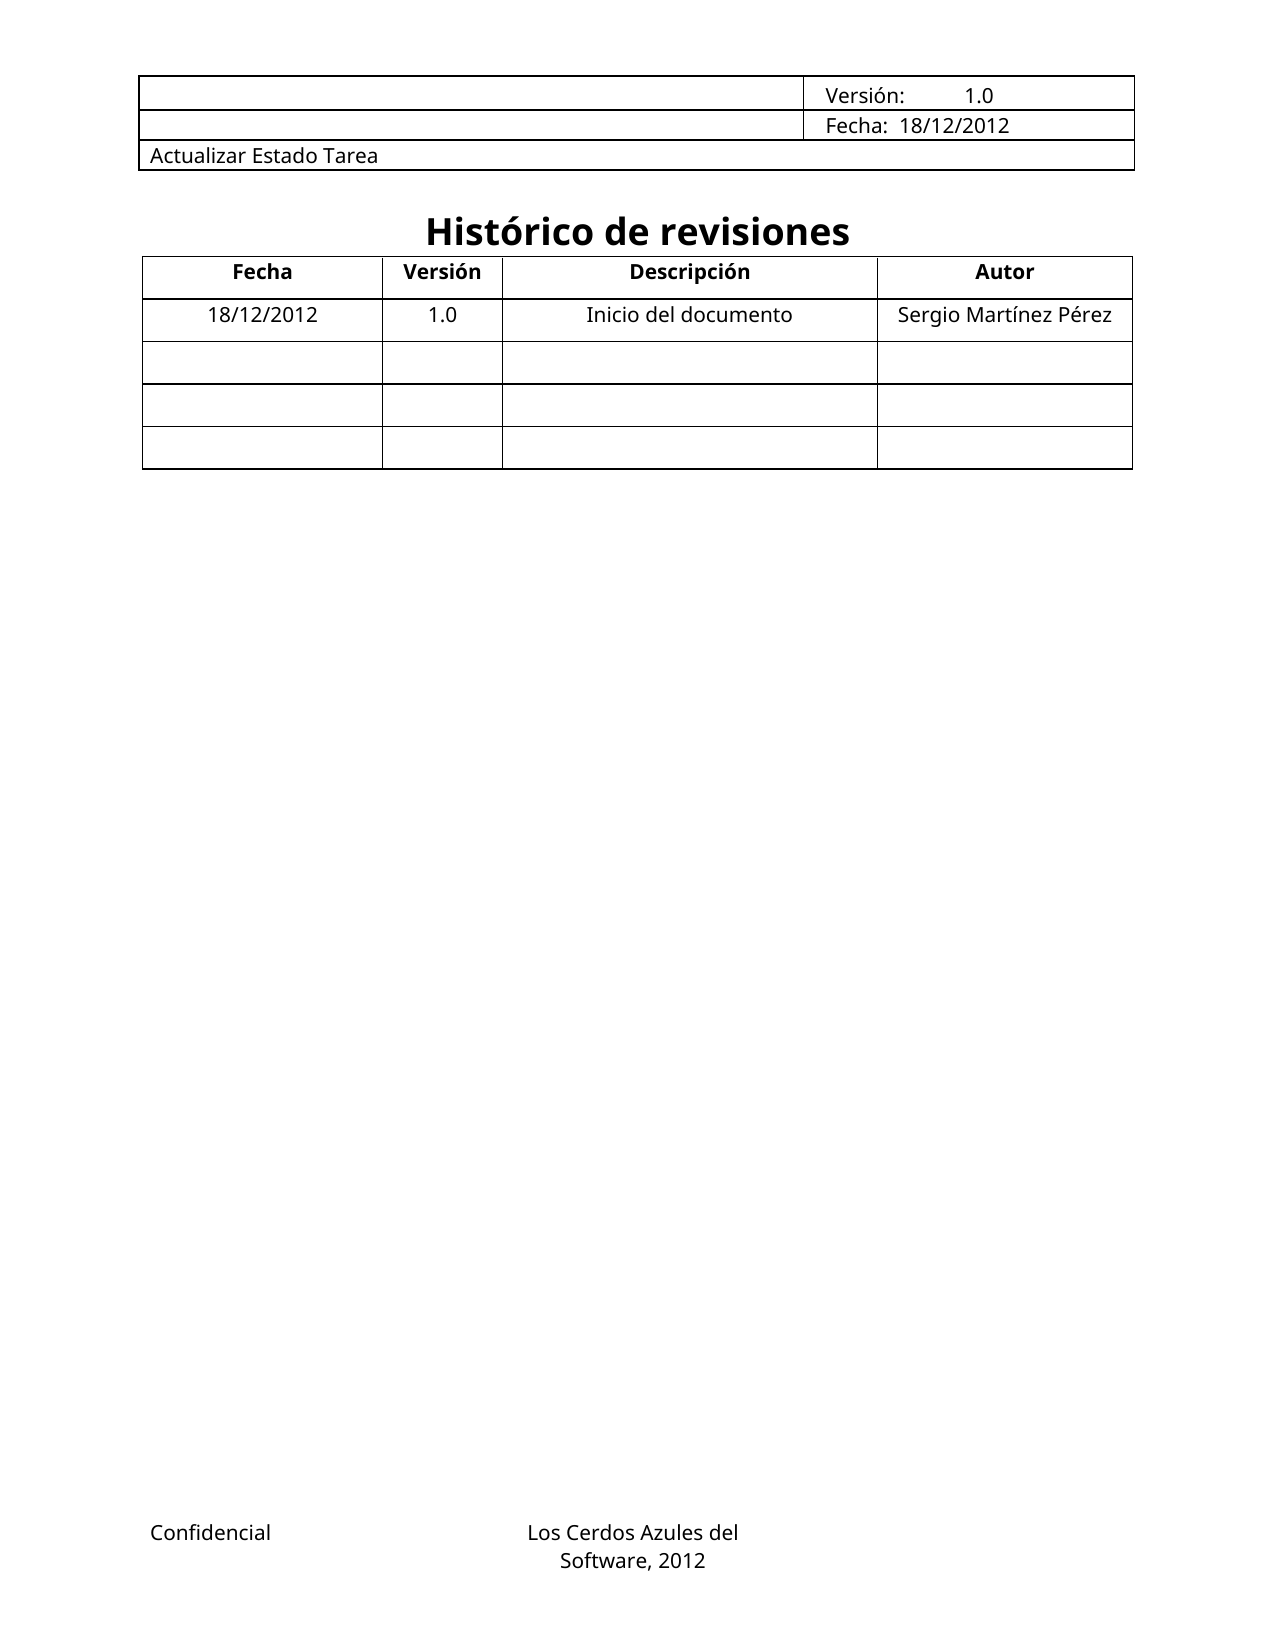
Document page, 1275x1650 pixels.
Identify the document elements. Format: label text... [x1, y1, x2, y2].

table_cell [503, 427, 877, 468]
table_header Descripción [503, 257, 877, 298]
table_cell [878, 427, 1132, 468]
table_cell [383, 385, 502, 426]
table_header Versión [383, 257, 502, 298]
table_header Fecha [143, 257, 382, 298]
table_cell Sergio Martínez Pérez [878, 300, 1132, 341]
title Histórico de revisiones [150, 205, 1125, 256]
table_cell [503, 385, 877, 426]
table_cell [143, 342, 382, 383]
table_cell [143, 427, 382, 468]
table_cell [878, 385, 1132, 426]
table_cell 1.0 [383, 300, 502, 341]
table_cell [878, 342, 1132, 383]
table_cell [383, 427, 502, 468]
table_cell [503, 342, 877, 383]
table_cell Inicio del documento [503, 300, 877, 341]
table_cell [383, 342, 502, 383]
table_cell [143, 385, 382, 426]
table_cell 18/12/2012 [143, 300, 382, 341]
table_header Autor [878, 257, 1132, 298]
